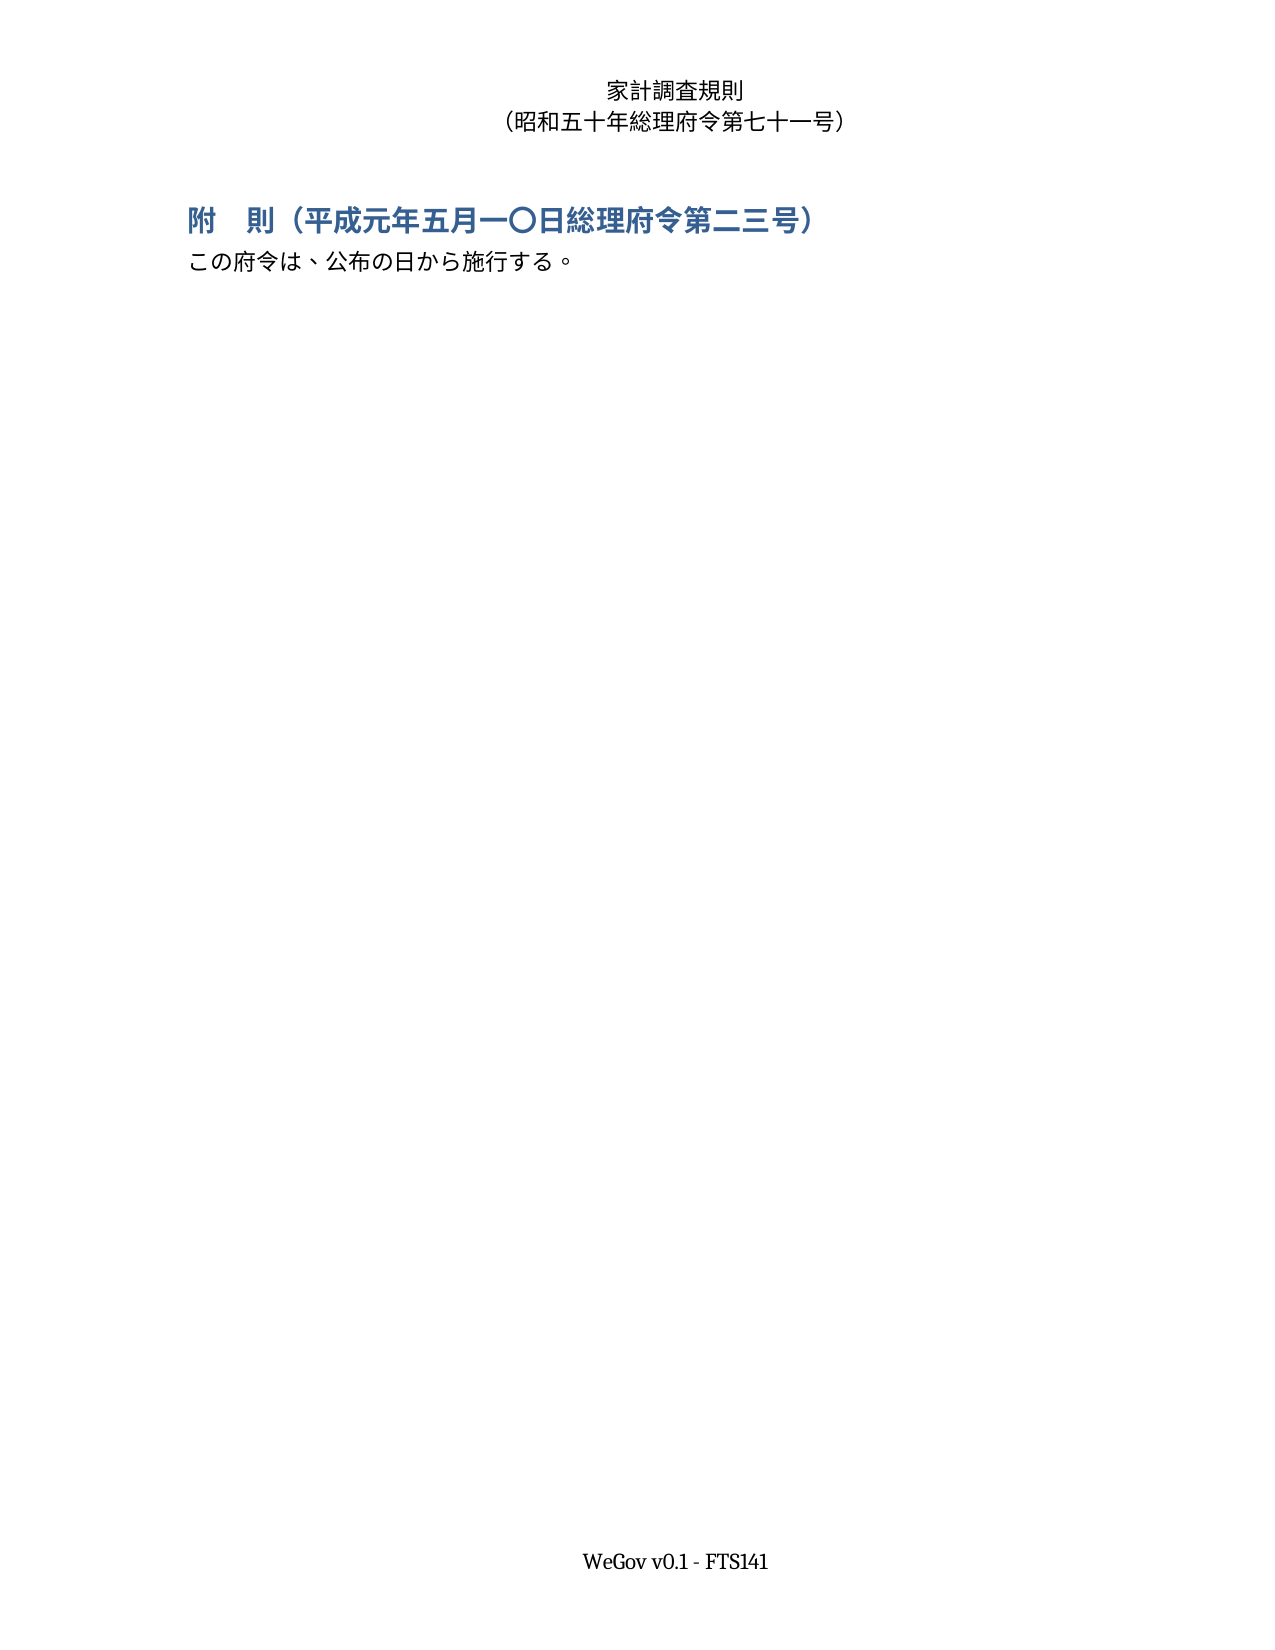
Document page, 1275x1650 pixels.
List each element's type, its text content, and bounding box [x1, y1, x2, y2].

subtitle 附 則（平成元年五月一〇日総理府令第二三号） [187, 200, 1087, 240]
text この府令は、公布の日から施行する。 [187, 246, 1087, 277]
